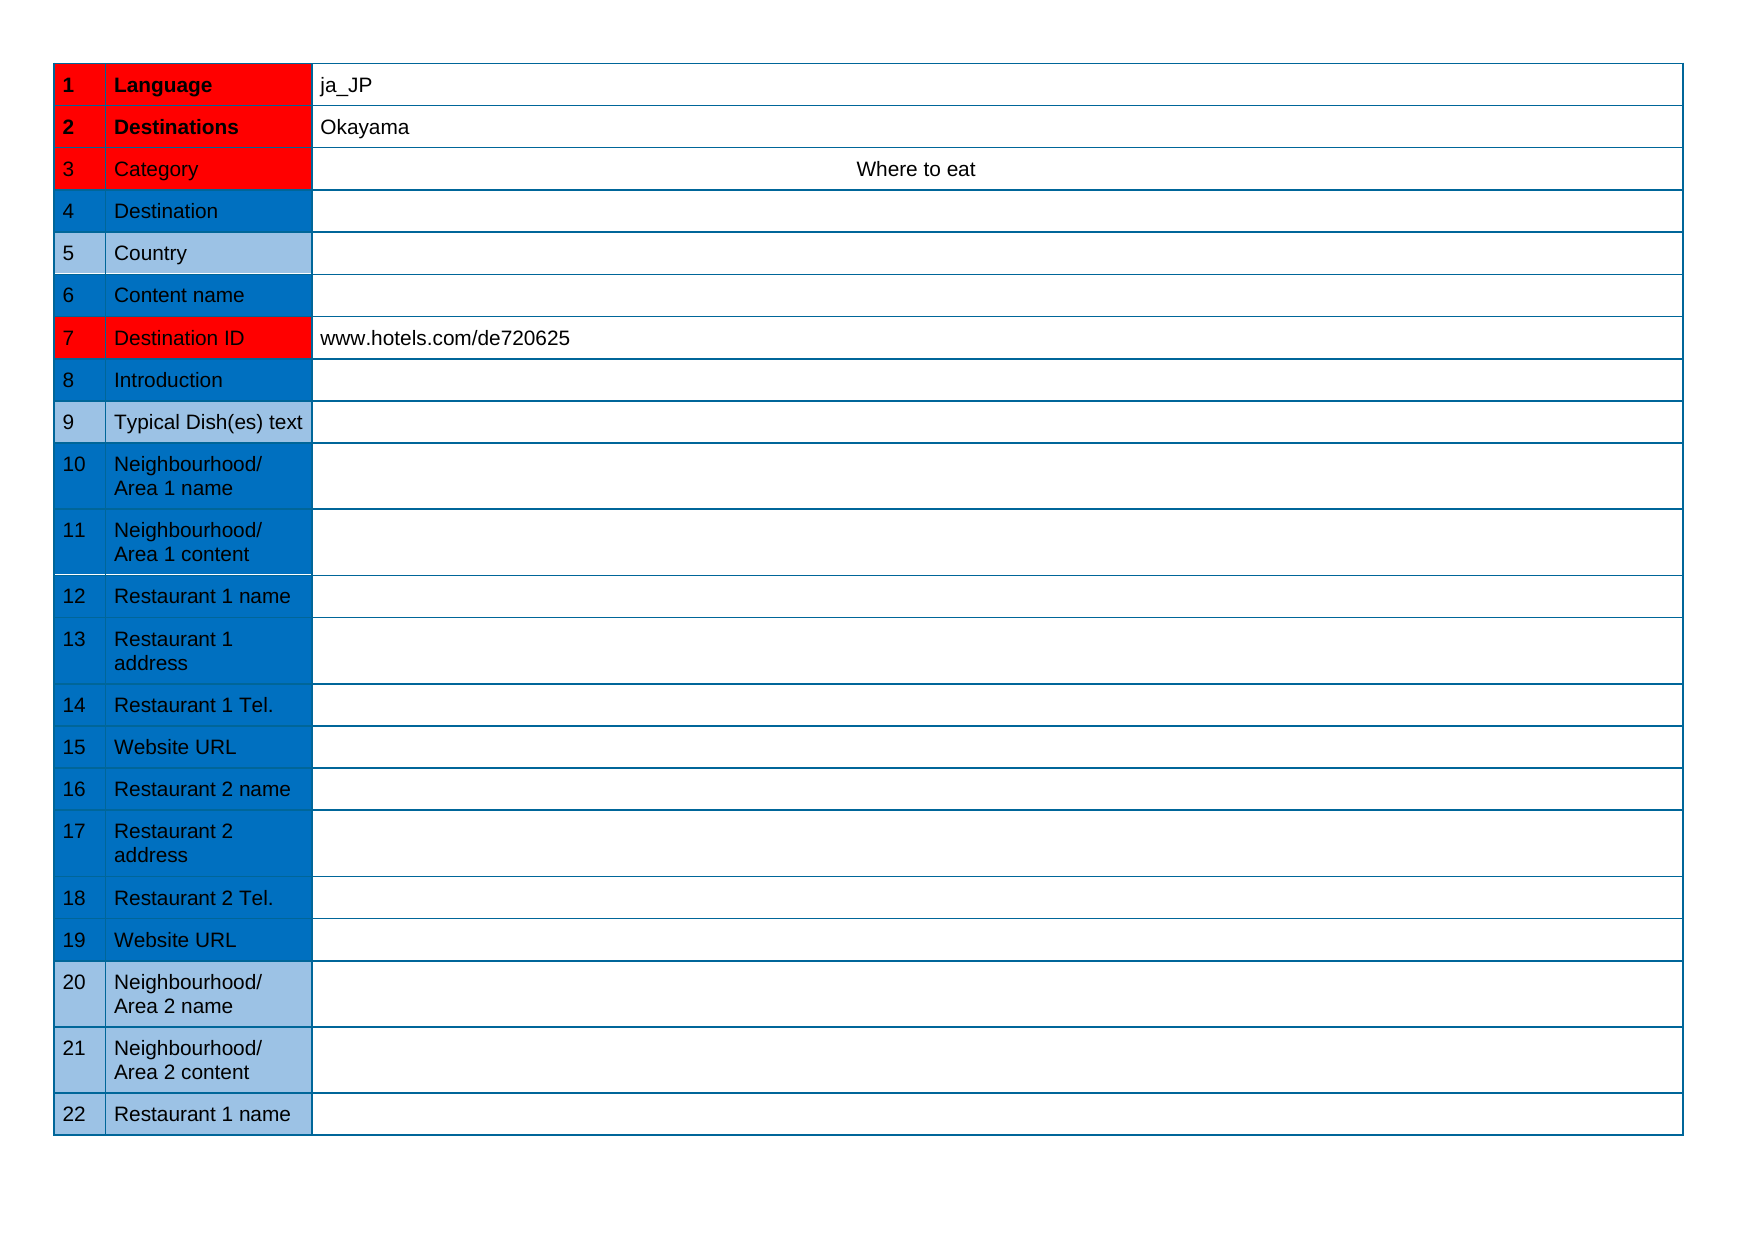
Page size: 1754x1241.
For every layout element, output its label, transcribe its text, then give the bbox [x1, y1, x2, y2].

table_cell 18 [55, 877, 105, 918]
table_cell Website URL [106, 727, 311, 767]
table_cell [313, 727, 1682, 767]
table_cell Restaurant 2 name [106, 769, 311, 809]
table_cell www.hotels.com/de720625 [313, 317, 1682, 358]
table_cell Restaurant 1 name [106, 576, 311, 617]
table_cell Neighbourhood/Area 1 content [106, 510, 311, 574]
table_cell Destination [106, 191, 311, 231]
table_cell Typical Dish(es) text [106, 402, 311, 442]
table_cell Destinations [106, 106, 311, 147]
table_cell Restaurant 1 address [106, 618, 311, 683]
table_cell Restaurant 1 name [106, 1094, 311, 1134]
table_cell [313, 1028, 1682, 1092]
table_cell [313, 877, 1682, 918]
table_cell Restaurant 2 address [106, 811, 311, 876]
table_cell 6 [55, 275, 105, 316]
table_cell [313, 685, 1682, 725]
table_cell 16 [55, 769, 105, 809]
table_cell Category [106, 148, 311, 189]
table_cell 2 [55, 106, 105, 147]
table_cell 4 [55, 191, 105, 231]
table_cell 22 [55, 1094, 105, 1134]
table_cell Website URL [106, 919, 311, 960]
table_cell 5 [55, 233, 105, 273]
table_cell 19 [55, 919, 105, 960]
table_cell Content name [106, 275, 311, 316]
table_cell Where to eat [313, 148, 1682, 189]
table_cell Okayama [313, 106, 1682, 147]
table_cell [313, 919, 1682, 960]
table_cell 21 [55, 1028, 105, 1092]
table_cell 17 [55, 811, 105, 876]
table_cell 10 [55, 444, 105, 508]
table_cell Neighbourhood/Area 2 name [106, 962, 311, 1026]
table_header 1 [55, 64, 105, 105]
table_header ja_JP [313, 64, 1682, 105]
table_cell 8 [55, 360, 105, 400]
table_cell [313, 402, 1682, 442]
table_cell 20 [55, 962, 105, 1026]
table_cell 3 [55, 148, 105, 189]
table_cell 7 [55, 317, 105, 358]
table_cell Neighbourhood/Area 2 content [106, 1028, 311, 1092]
table_cell [313, 233, 1682, 273]
table_cell 14 [55, 685, 105, 725]
table_cell 9 [55, 402, 105, 442]
table_cell [313, 360, 1682, 400]
table_cell Country [106, 233, 311, 273]
table_cell Introduction [106, 360, 311, 400]
table_cell Restaurant 1 Tel. [106, 685, 311, 725]
table_cell Destination ID [106, 317, 311, 358]
table_cell [313, 510, 1682, 574]
table_cell 12 [55, 576, 105, 617]
table_cell [313, 444, 1682, 508]
table_cell Neighbourhood/Area 1 name [106, 444, 311, 508]
table_cell 15 [55, 727, 105, 767]
table_cell [313, 962, 1682, 1026]
table_cell [313, 618, 1682, 683]
table_cell 13 [55, 618, 105, 683]
table_cell 11 [55, 510, 105, 574]
table_cell Restaurant 2 Tel. [106, 877, 311, 918]
table_cell [313, 811, 1682, 876]
table_cell [313, 191, 1682, 231]
table_cell [313, 576, 1682, 617]
table_header Language [106, 64, 311, 105]
table_cell [313, 275, 1682, 316]
table_cell [313, 769, 1682, 809]
table_cell [313, 1094, 1682, 1134]
